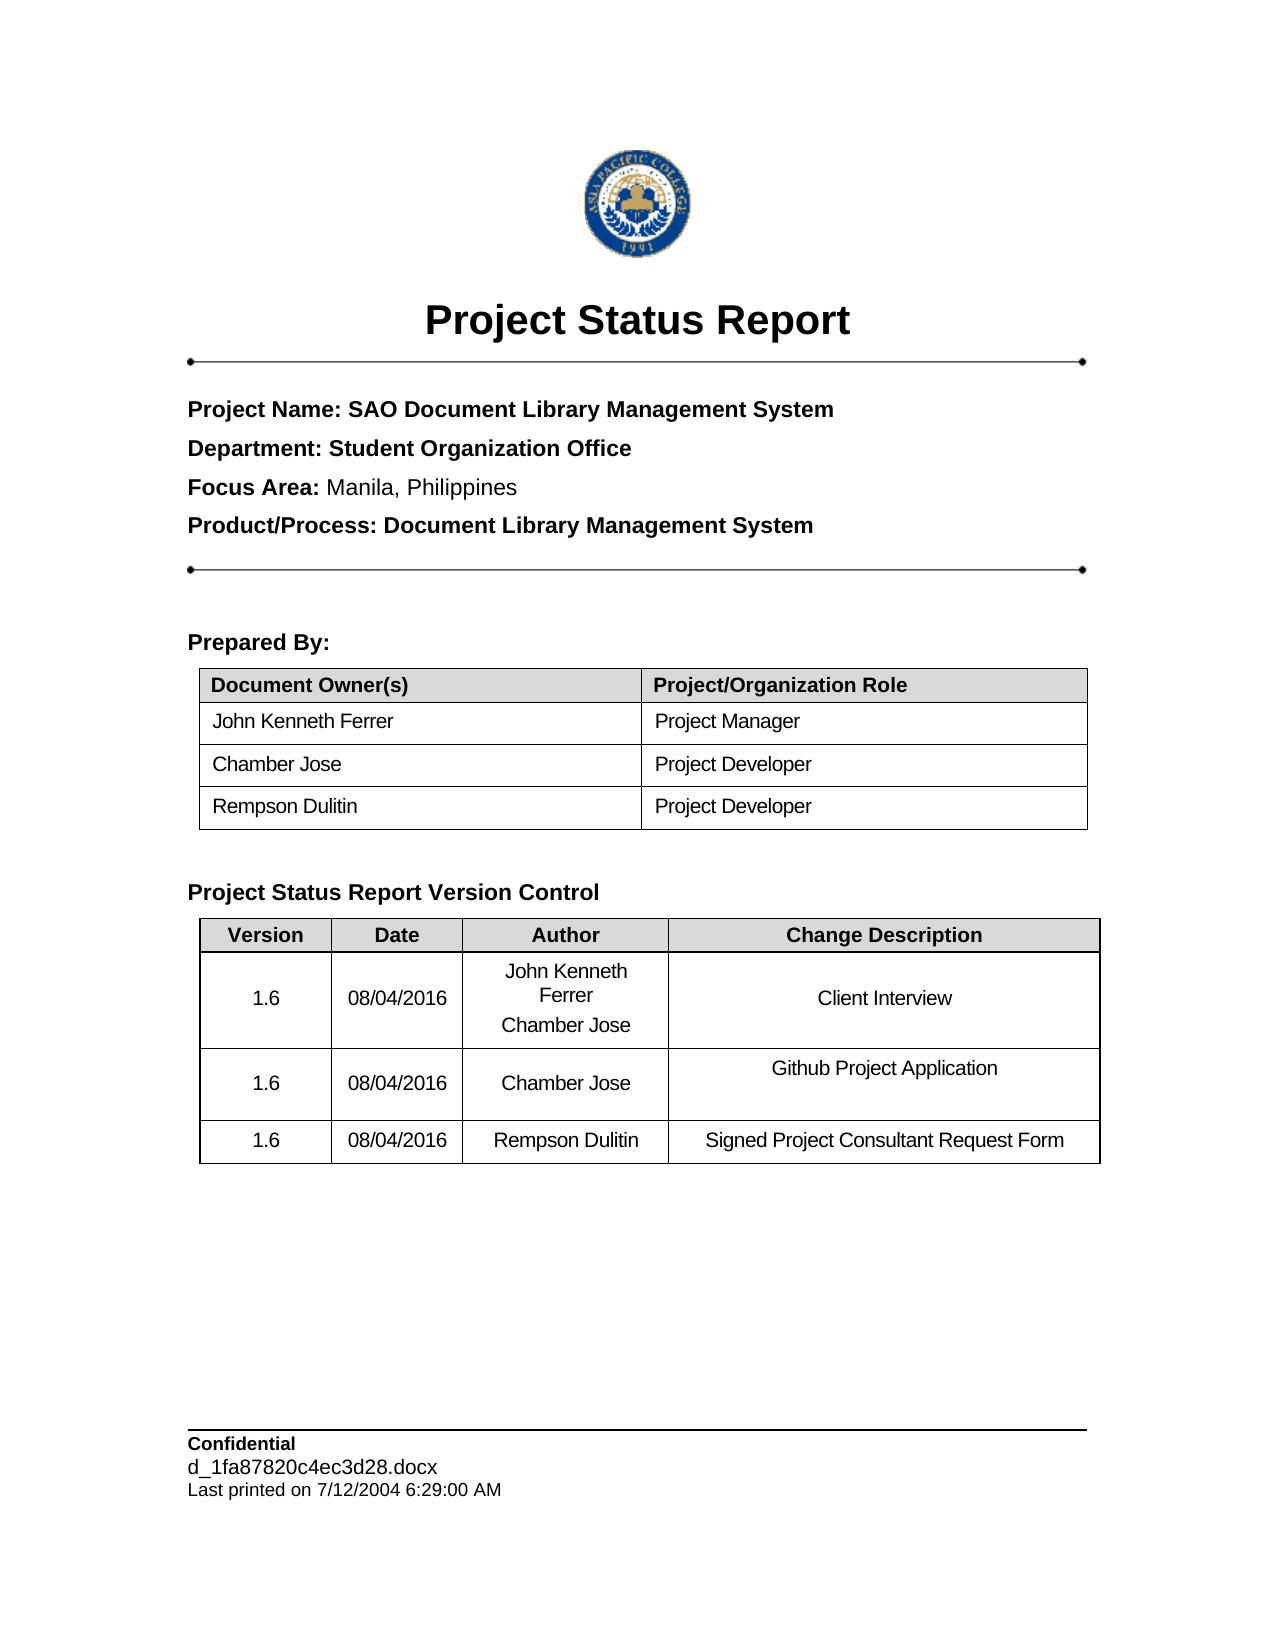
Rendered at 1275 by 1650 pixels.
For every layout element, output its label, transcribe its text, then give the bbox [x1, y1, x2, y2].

picture [187, 563, 1088, 579]
text Department: Student Organization Office [187, 435, 1087, 461]
table_cell Client Interview [669, 953, 1099, 1048]
table_cell 1.6 [201, 1049, 331, 1120]
table_cell 08/04/2016 [332, 953, 462, 1048]
text Project Name: SAO Document Library Management System [187, 396, 1087, 422]
table_cell 08/04/2016 [332, 1121, 462, 1163]
table_cell Project Developer [642, 787, 1087, 828]
table_header Project/Organization Role [642, 669, 1087, 702]
table_cell Signed Project Consultant Request Form [669, 1121, 1099, 1163]
text Focus Area: Manila, Philippines [187, 473, 1087, 500]
table_cell Github Project Application [669, 1049, 1099, 1120]
picture [187, 355, 1088, 371]
table_cell 1.6 [201, 1121, 331, 1163]
text Project Status Report Version Control [187, 878, 1087, 905]
table_cell Project Manager [642, 703, 1087, 744]
table_header Change Description [669, 919, 1099, 951]
table_cell John Kenneth Ferrer [200, 703, 641, 744]
table_header Document Owner(s) [200, 669, 641, 702]
text Project Status Report [187, 295, 1087, 343]
picture [584, 150, 691, 258]
table_cell 1.6 [201, 953, 331, 1048]
table_header Version [201, 919, 331, 951]
table_header Author [463, 919, 668, 951]
text Prepared By: [187, 629, 1087, 655]
table_cell Project Developer [642, 745, 1087, 786]
table_cell 08/04/2016 [332, 1049, 462, 1120]
table_cell John Kenneth Ferrer Chamber Jose [463, 953, 668, 1048]
table_cell Rempson Dulitin [200, 787, 641, 828]
table_cell Rempson Dulitin [463, 1121, 668, 1163]
table_header Date [332, 919, 462, 951]
table_cell Chamber Jose [200, 745, 641, 786]
table_cell Chamber Jose [463, 1049, 668, 1120]
text Product/Process: Document Library Management System [187, 512, 1087, 539]
